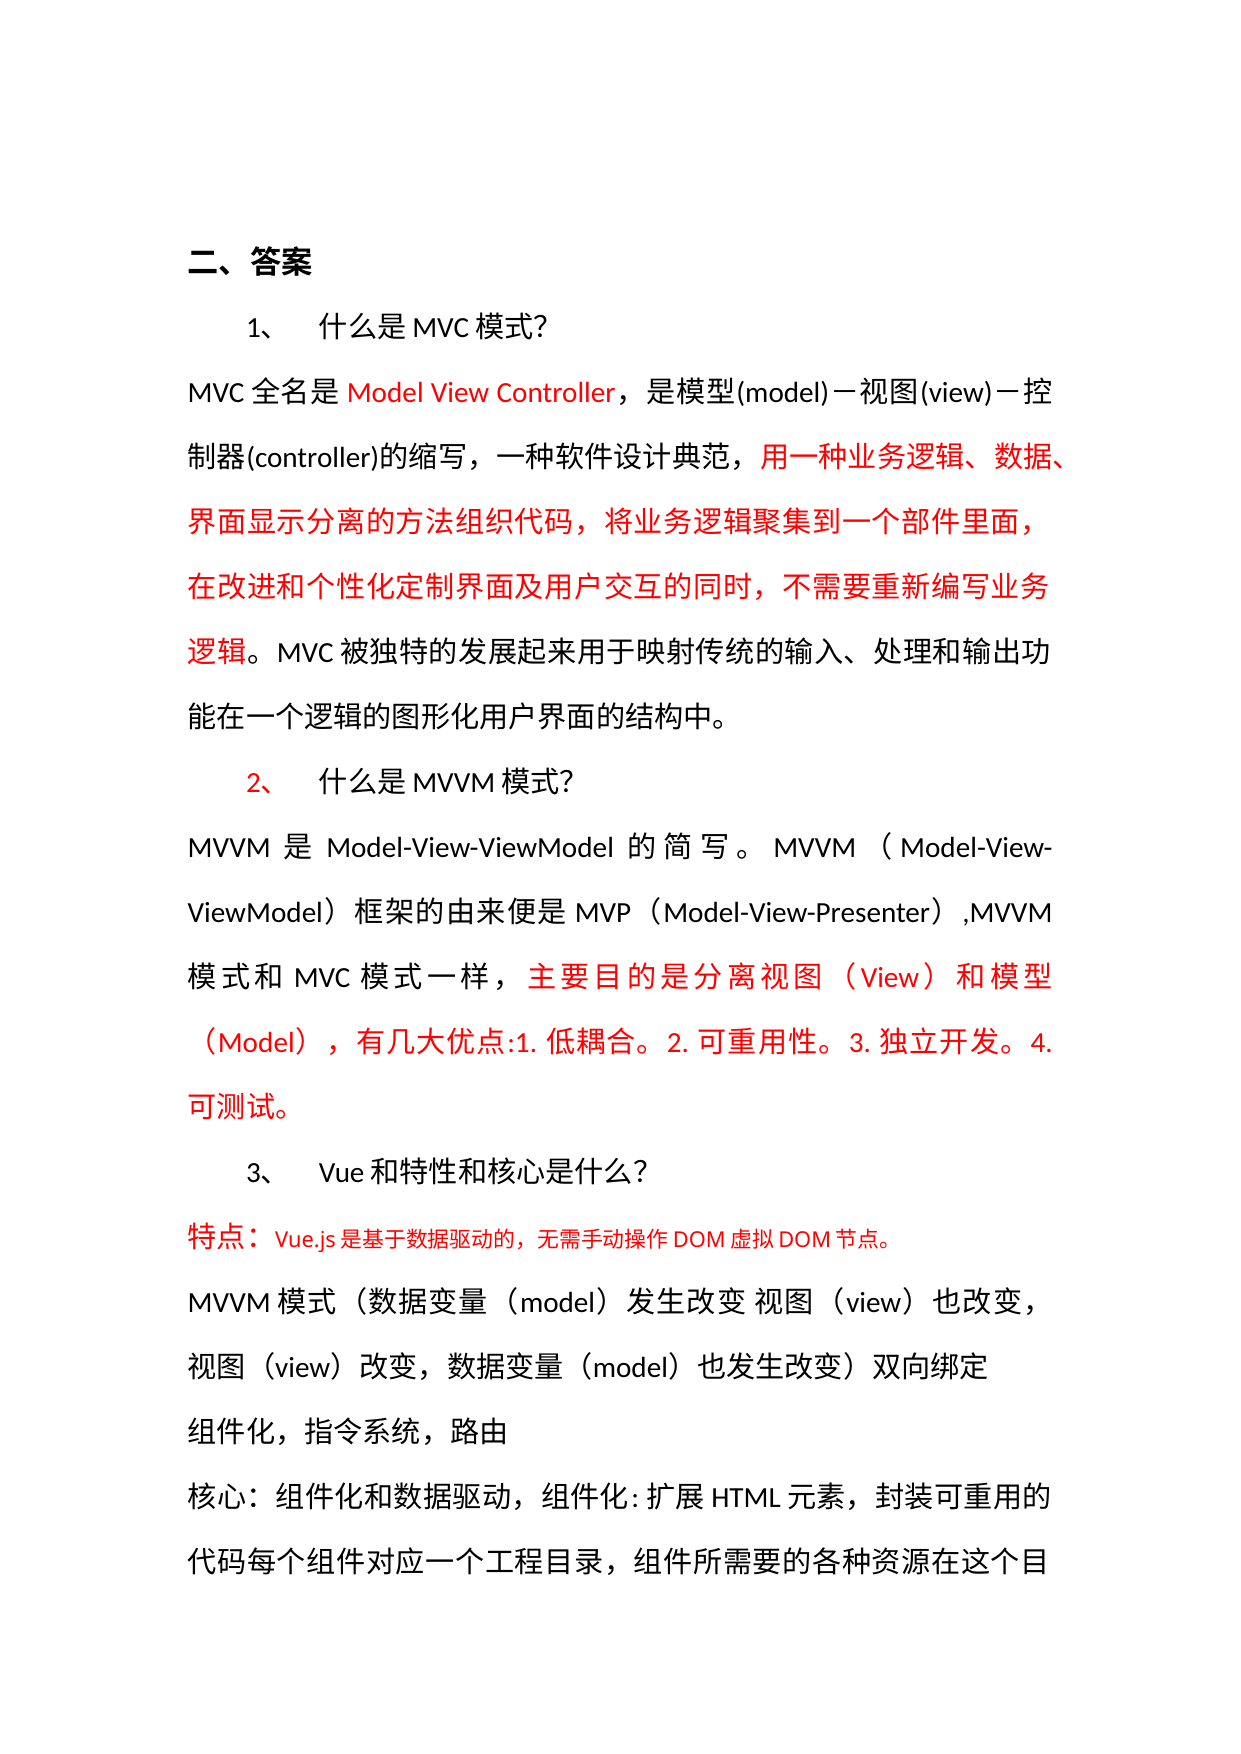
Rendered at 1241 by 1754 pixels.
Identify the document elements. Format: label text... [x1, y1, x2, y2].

list 什么是MVVM模式？ MVVM是Model-View-ViewModel的简写。MVVM（Model-View-ViewModel）框架的由来便是MVP（Model-View-Presenter）,MVVM模式和MVC模式一样，主要目的是分离视图（View）和模型（Model），有几大优点:1. 低耦合。2. 可重用性。3. 独立开发。4. 可测试。 [187, 747, 1053, 1137]
list 什么是MVC模式？ MVC全名是Model View Controller，是模型(model)－视图(view)－控制器(controller)的缩写，一种软件设计典范，用一种业务逻辑、数据、界面显示分离的方法组织代码，将业务逻辑聚集到一个部件里面，在改进和个性化定制界面及用户交互的同时，不需要重新编写业务逻辑。MVC被独特的发展起来用于映射传统的输入、处理和输出功能在一个逻辑的图形化用户界面的结构中。 [187, 292, 1053, 747]
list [187, 1137, 1053, 1592]
text 二、答案 [187, 227, 1053, 292]
